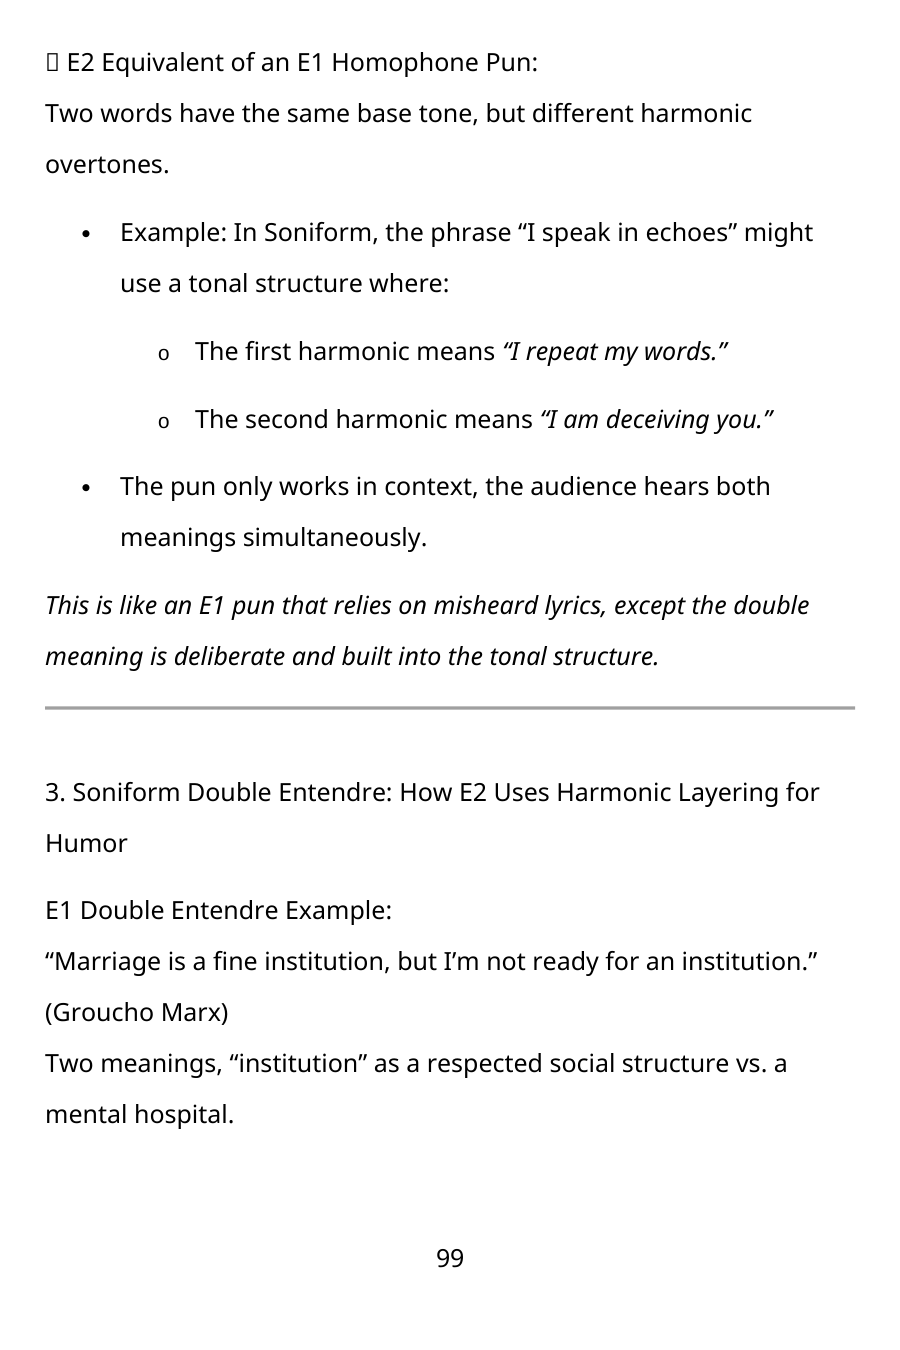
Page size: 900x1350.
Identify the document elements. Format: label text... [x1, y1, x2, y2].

text 🔹 E2 Equivalent of an E1 Homophone Pun: Two words have the same base tone, but different harmonic overtones. [45, 45, 855, 181]
list The second harmonic means “I am deceiving you.” [157, 401, 855, 435]
list The first harmonic means “I repeat my words.” [157, 333, 855, 368]
list The pun only works in context, the audience hears both meanings simultaneously. [82, 469, 855, 554]
text This is like an E1 pun that relies on misheard lyrics, except the double meaning is deliberate and built into the tonal structure. [45, 588, 855, 673]
list Example: In Soniform, the phrase “I speak in echoes” might use a tonal structure where: [82, 215, 855, 300]
text 3. Soniform Double Entendre: How E2 Uses Harmonic Layering for Humor [45, 774, 855, 859]
text E1 Double Entendre Example: “Marriage is a fine institution, but I’m not ready for an institution.” (Groucho Marx) Two meanings, “institution” as a respected social structure vs. a mental hospital. [45, 893, 855, 1131]
